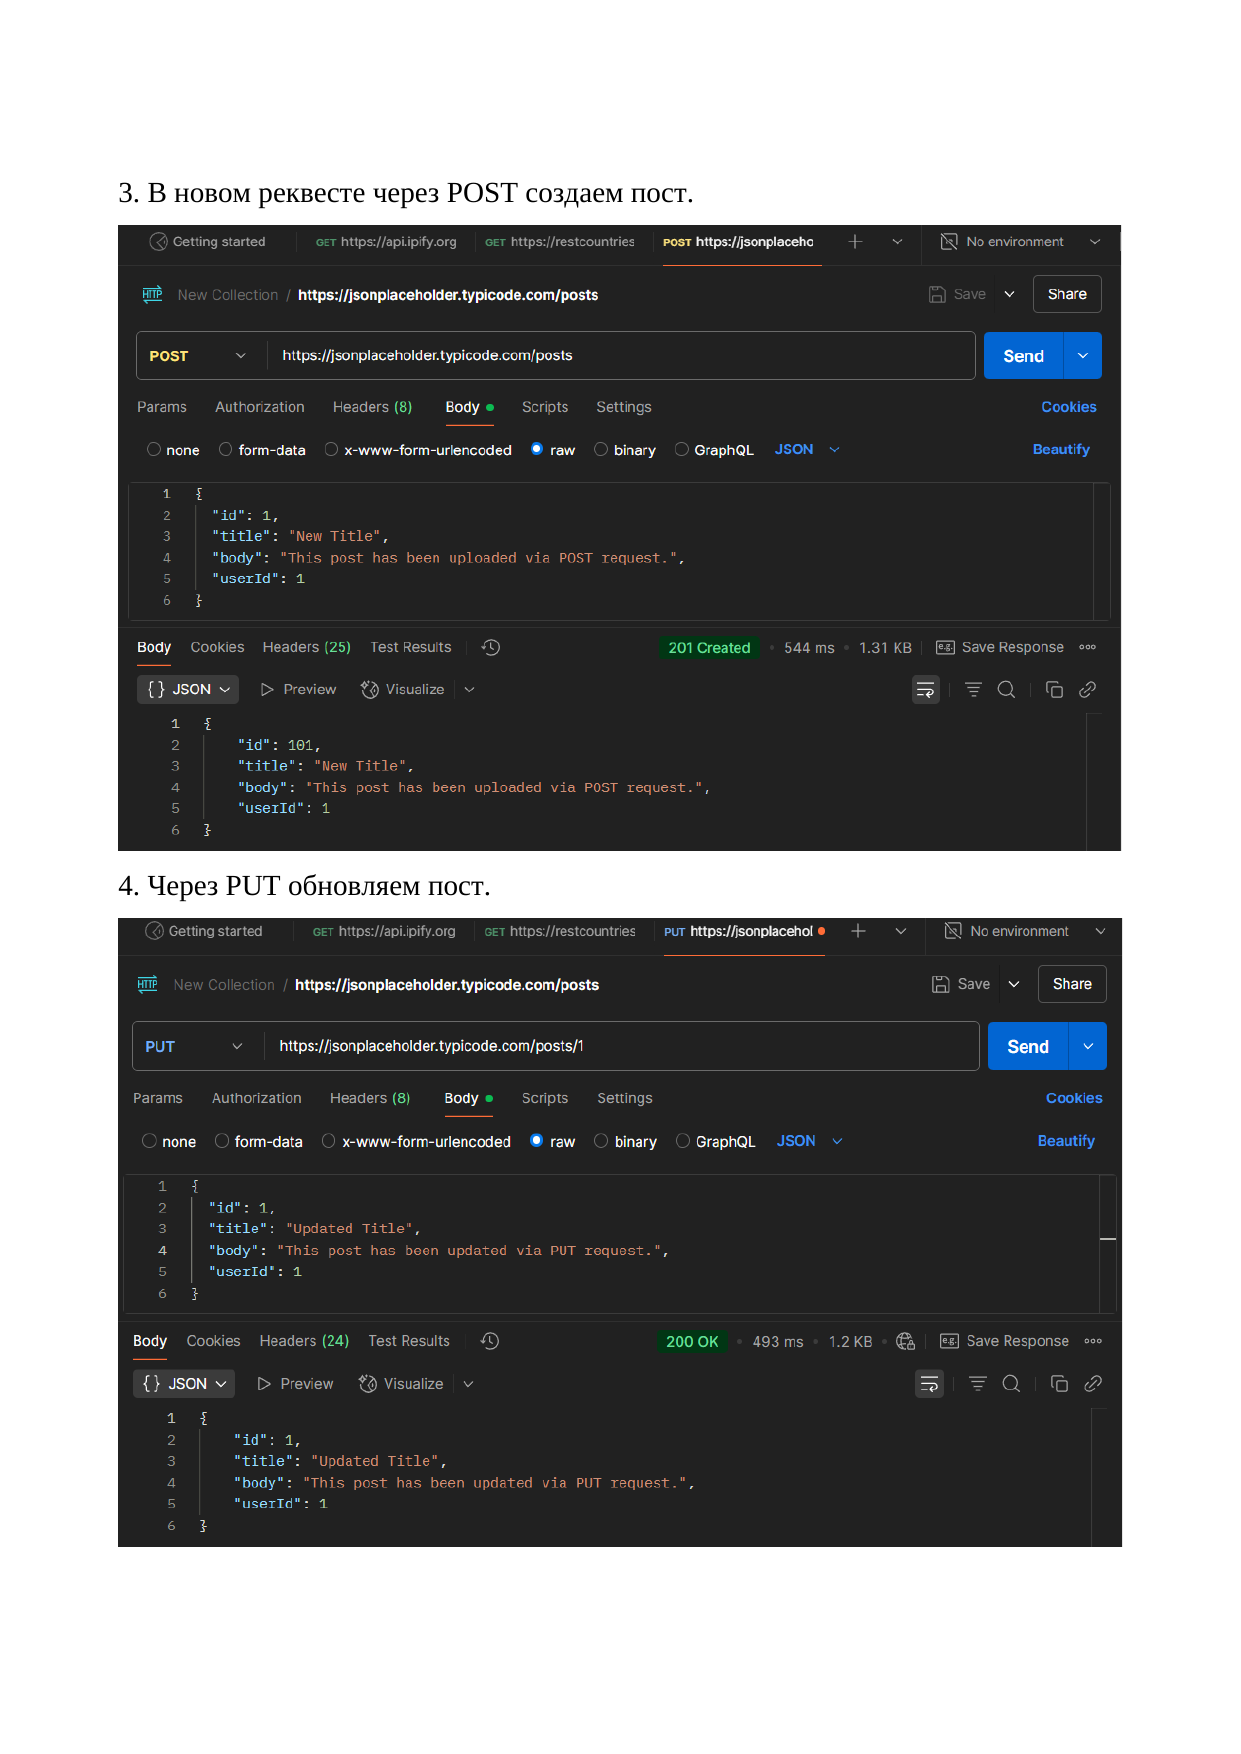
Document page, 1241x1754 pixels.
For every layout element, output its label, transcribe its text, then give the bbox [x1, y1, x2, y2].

list В новом реквесте через POST создаем пост. [118, 176, 1122, 209]
list Через PUT обновляем пост. [118, 868, 1122, 901]
picture [118, 918, 1123, 1547]
picture [118, 225, 1122, 851]
